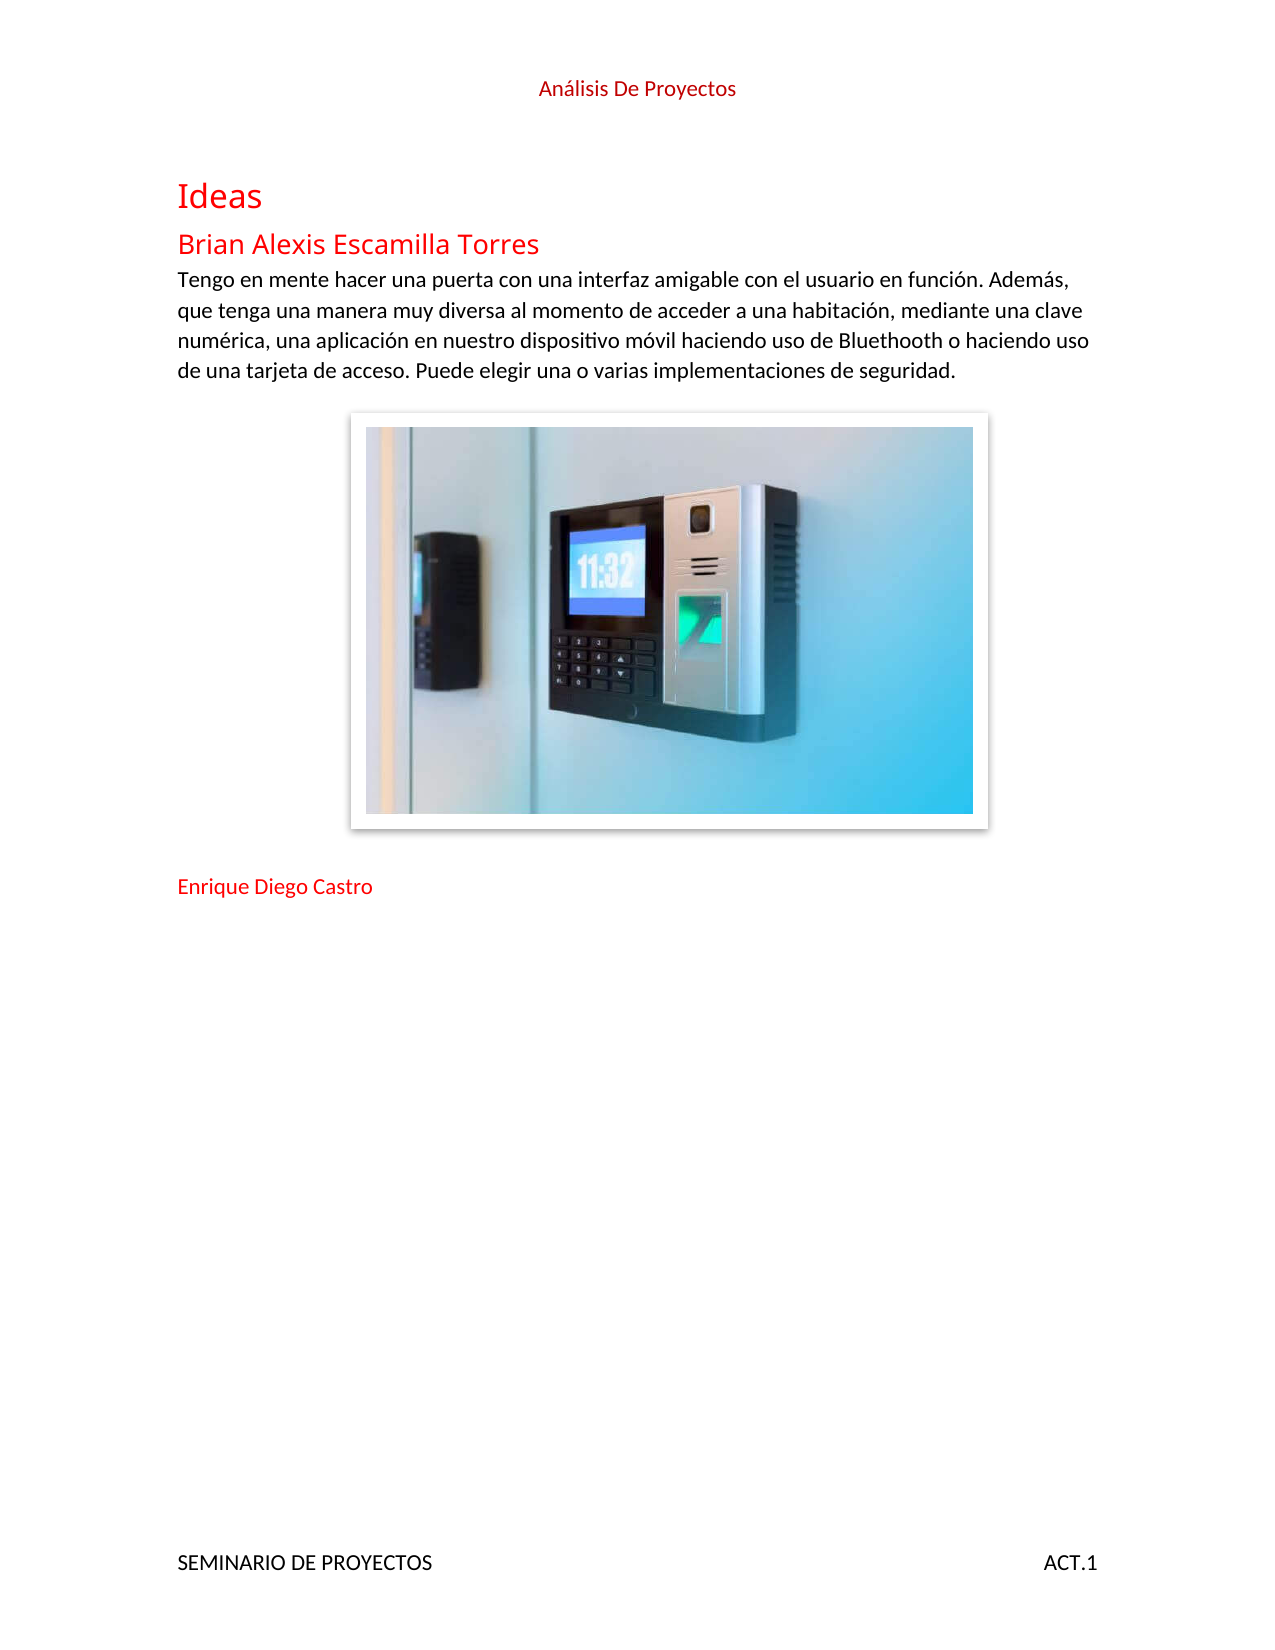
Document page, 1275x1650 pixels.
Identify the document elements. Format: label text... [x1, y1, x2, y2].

subtitle Ideas [177, 173, 1098, 218]
picture [366, 427, 973, 814]
text Tengo en mente hacer una puerta con una interfaz amigable con el usuario en función. Además, que tenga una manera muy diversa al momento de acceder a una habitación, mediante una clave numérica, una aplicación en nuestro dispositivo móvil haciendo uso de Bluethooth o haciendo uso de una tarjeta de acceso. Puede elegir una o varias implementaciones de seguridad. [177, 266, 1098, 384]
subtitle Brian Alexis Escamilla Torres [177, 226, 1098, 263]
text Enrique Diego Castro [177, 872, 1098, 900]
